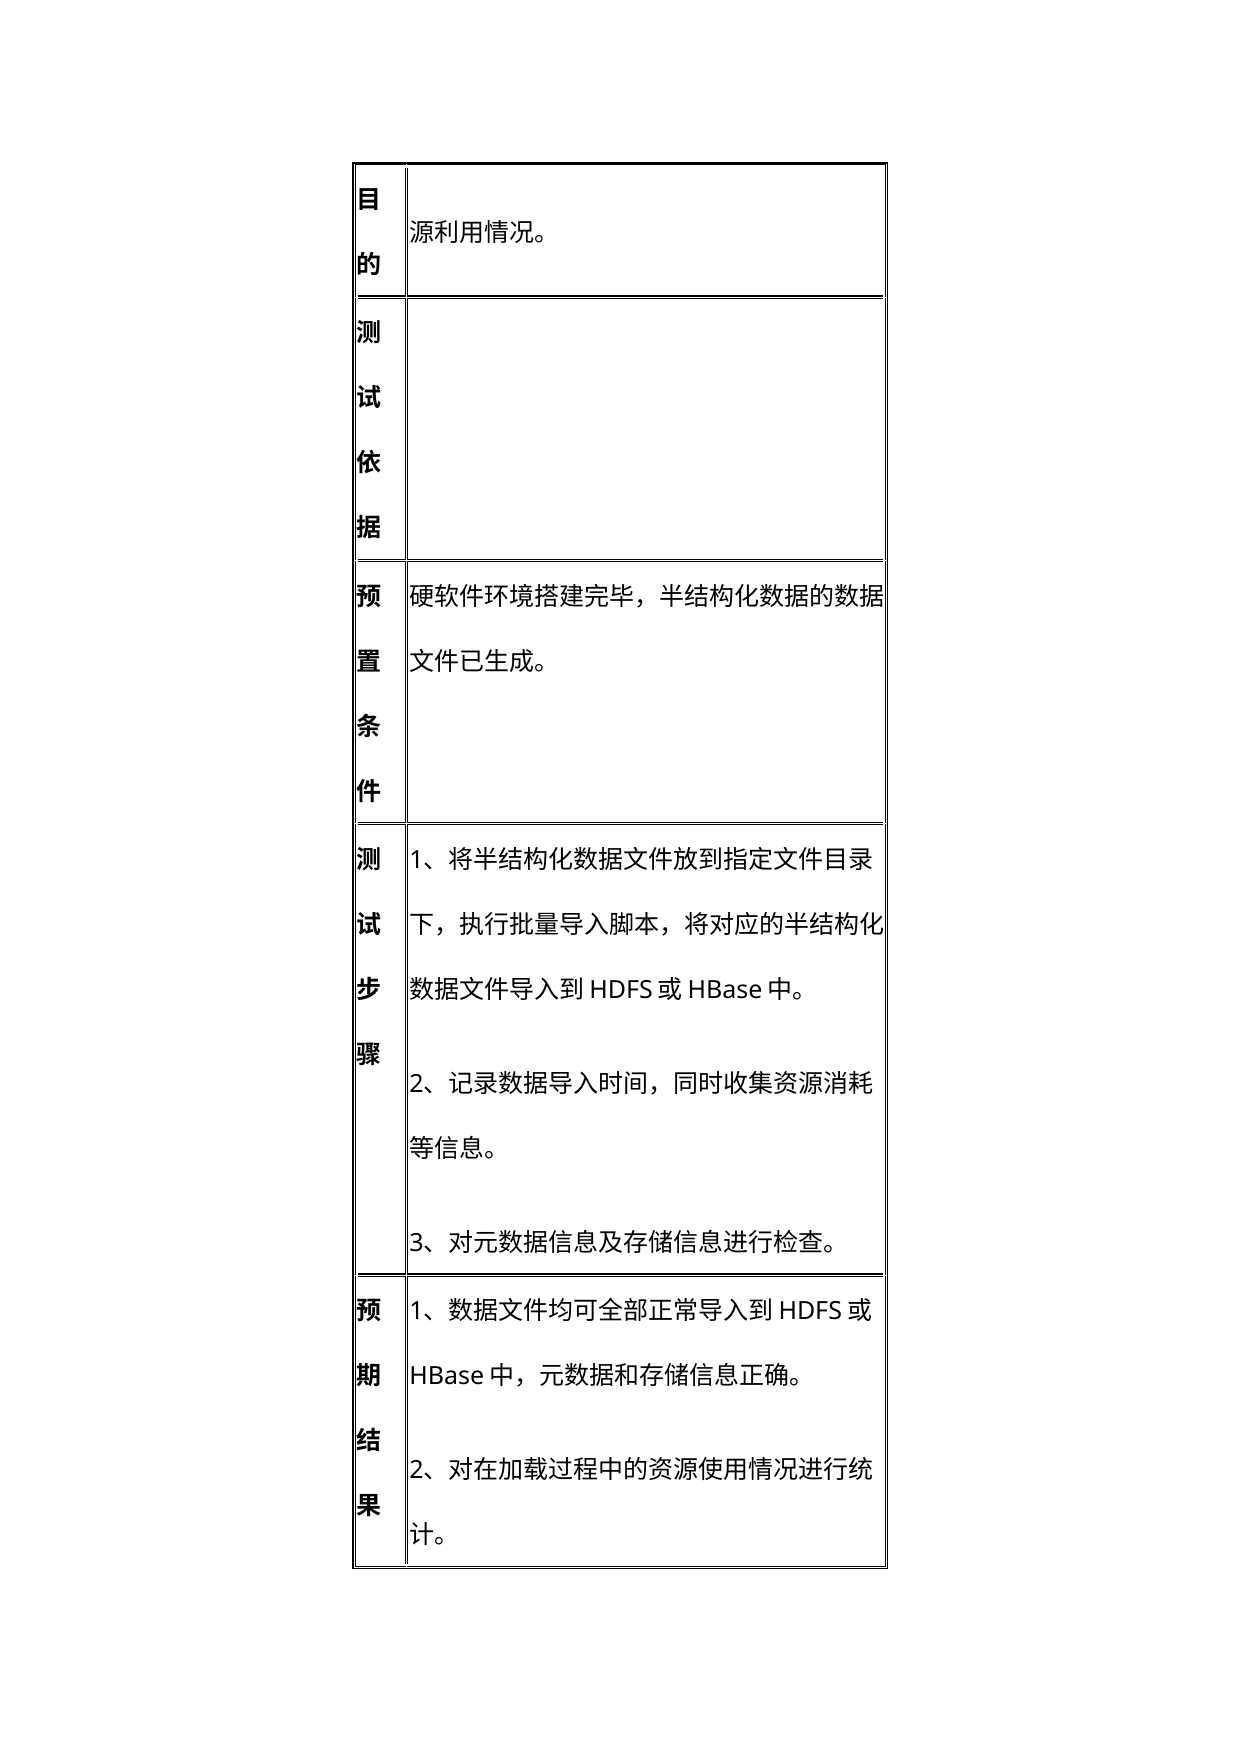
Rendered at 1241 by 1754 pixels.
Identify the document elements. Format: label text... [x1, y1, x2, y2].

table_cell 测试依据 [356, 295, 405, 558]
table_cell 预置条件 [356, 559, 405, 822]
table_cell 1、将半结构化数据文件放到指定文件目录下，执行批量导入脚本，将对应的半结构化数据文件导入到HDFS或HBase中。 2、记录数据导入时间，同时收集资源消耗等信息。 3、对元数据信息及存储信息进行检查。 [407, 822, 886, 1273]
table_cell 测试步骤 [354, 822, 407, 1273]
table_cell 1、数据文件均可全部正常导入到HDFS或HBase中，元数据和存储信息正确。 2、对在加载过程中的资源使用情况进行统计。 [407, 1273, 885, 1566]
table_cell 预期结果 [356, 1273, 407, 1566]
table_cell 硬软件环境搭建完毕，半结构化数据的数据文件已生成。 [408, 559, 885, 822]
table_cell 测试目的 [356, 165, 407, 295]
table_cell [408, 295, 885, 558]
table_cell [407, 165, 885, 295]
